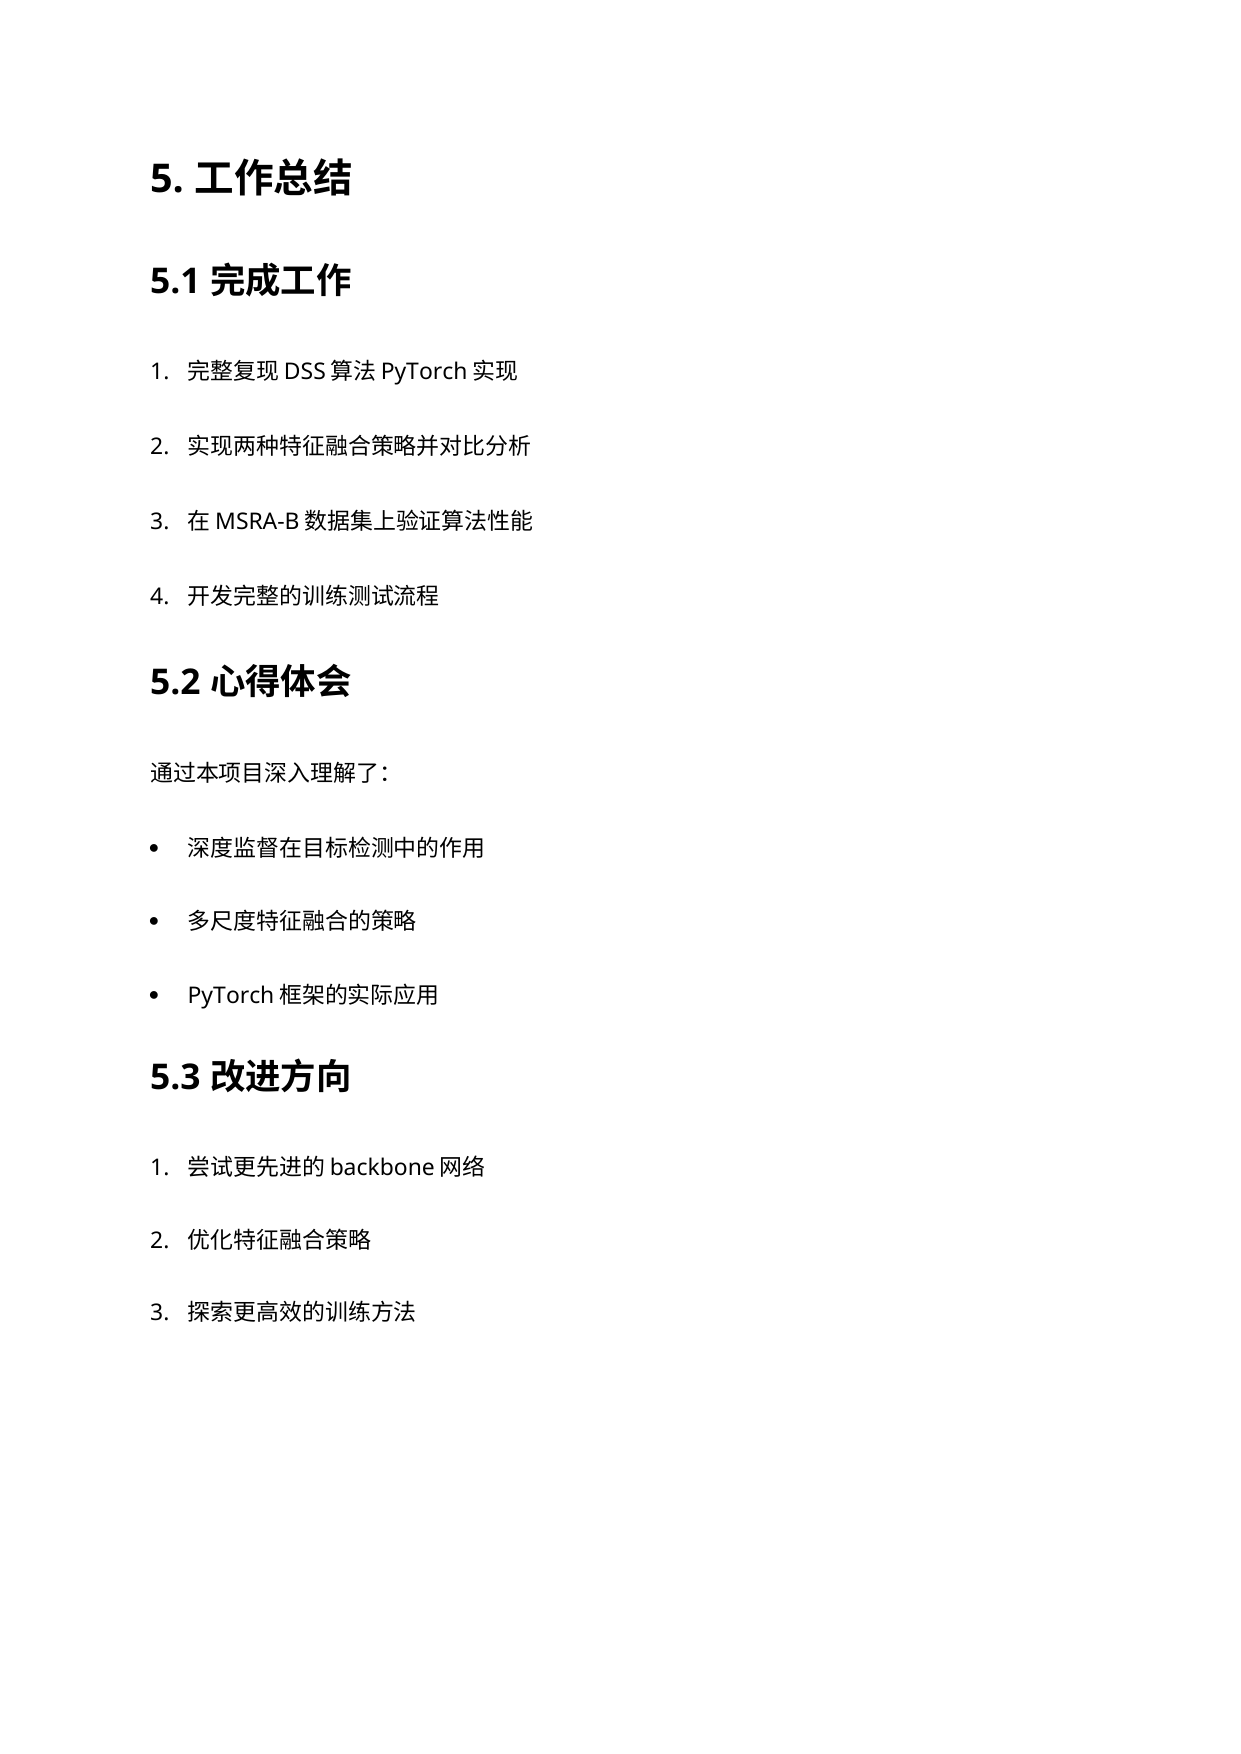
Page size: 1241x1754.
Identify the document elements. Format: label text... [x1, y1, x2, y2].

subtitle 5.3 改进方向 [150, 1052, 1090, 1100]
list 实现两种特征融合策略并对比分析 [150, 428, 1090, 462]
list 优化特征融合策略 [150, 1224, 1090, 1255]
list 开发完整的训练测试流程 [150, 578, 1090, 612]
list 深度监督在目标检测中的作用 [150, 830, 1090, 863]
list 尝试更先进的backbone网络 [150, 1149, 1090, 1182]
list 多尺度特征融合的策略 [150, 905, 1090, 936]
list PyTorch框架的实际应用 [150, 977, 1090, 1010]
subtitle 5.1 完成工作 [150, 256, 1090, 304]
subtitle 5. 工作总结 [150, 150, 1090, 204]
subtitle 5.2 心得体会 [150, 653, 1090, 704]
list 在MSRA-B数据集上验证算法性能 [150, 503, 1090, 537]
text 通过本项目深入理解了： [150, 755, 1090, 788]
list 探索更高效的训练方法 [150, 1296, 1090, 1327]
list 完整复现DSS算法PyTorch实现 [150, 353, 1090, 387]
